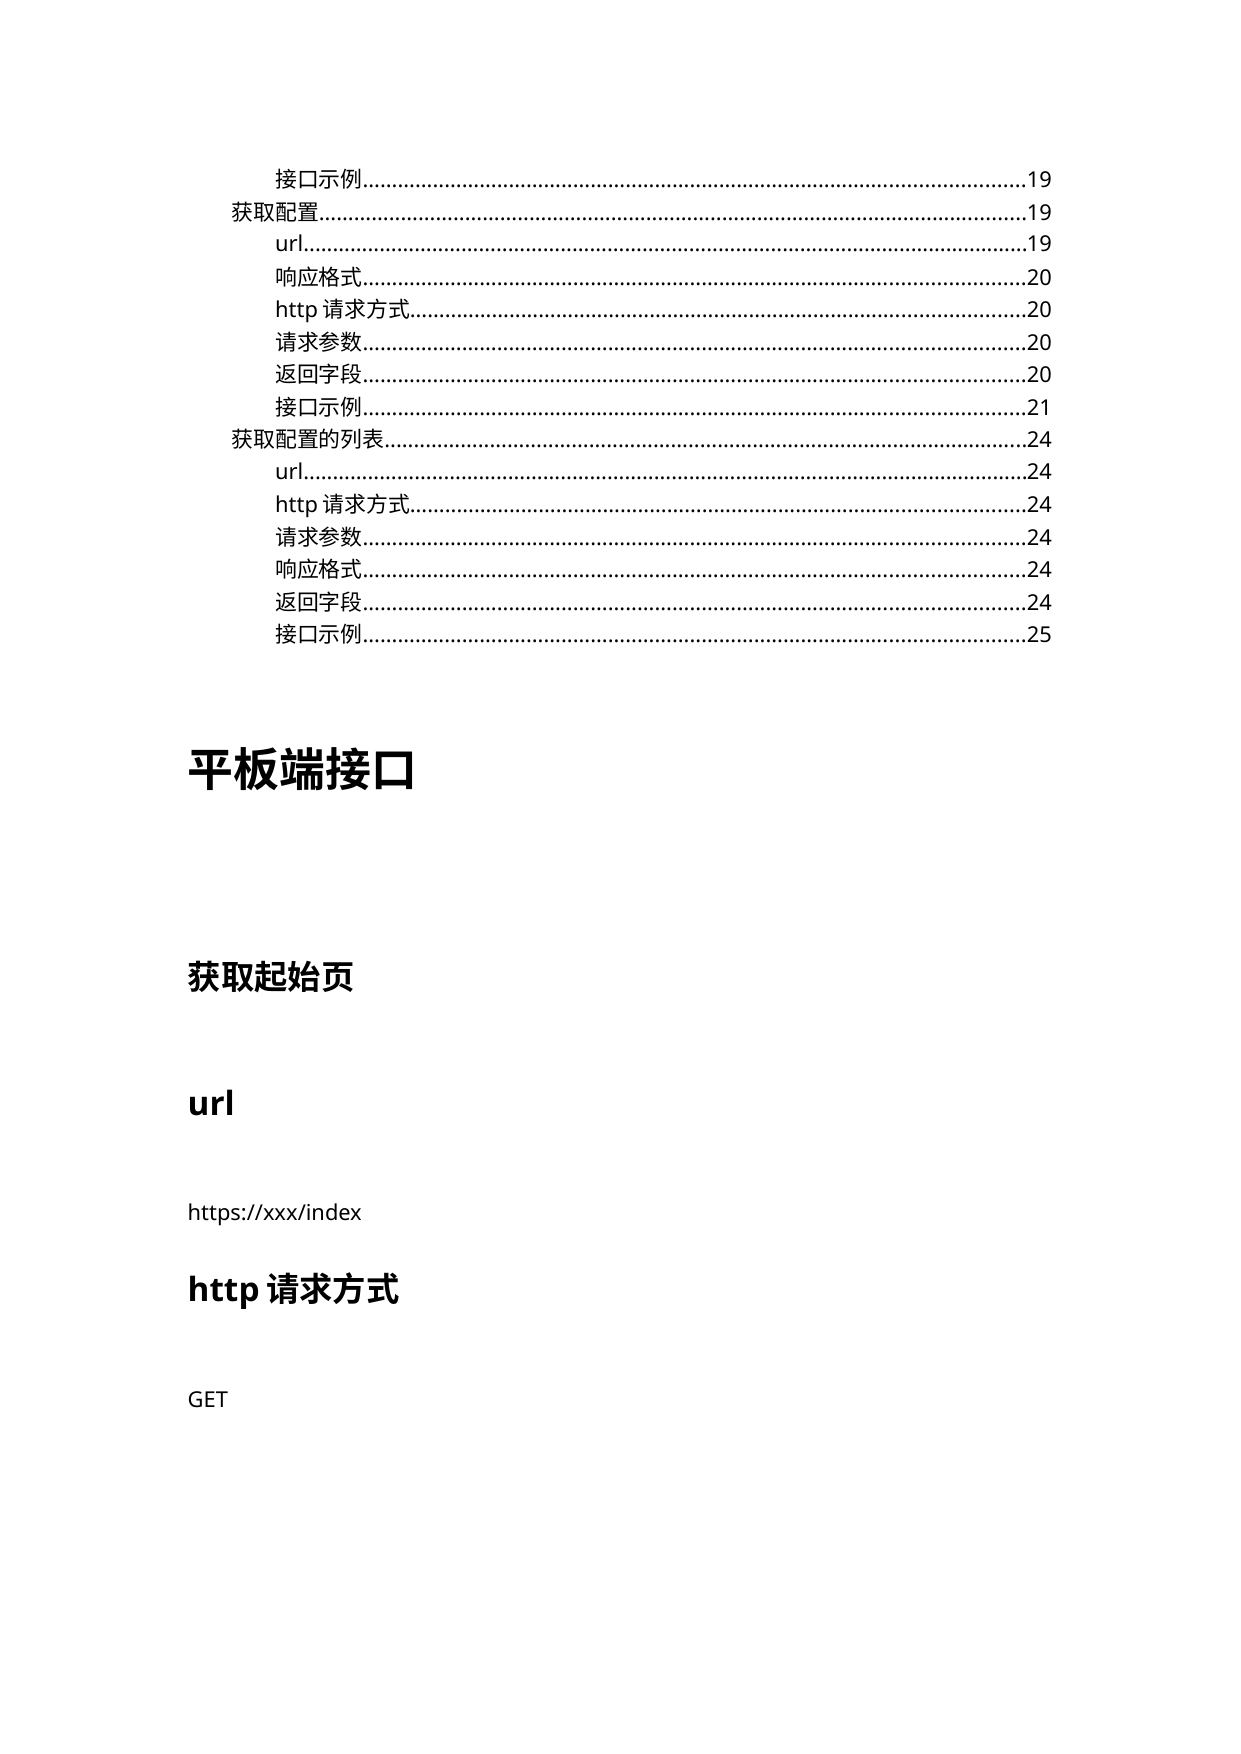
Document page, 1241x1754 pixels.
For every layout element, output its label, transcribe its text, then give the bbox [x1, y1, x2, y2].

text GET [187, 1382, 1053, 1415]
subtitle 获取起始页 [187, 943, 1053, 1008]
subtitle 平板端接口 [187, 717, 1053, 815]
subtitle url [187, 1070, 1053, 1135]
subtitle http请求方式 [187, 1255, 1053, 1320]
text https://xxx/index [187, 1195, 1053, 1228]
